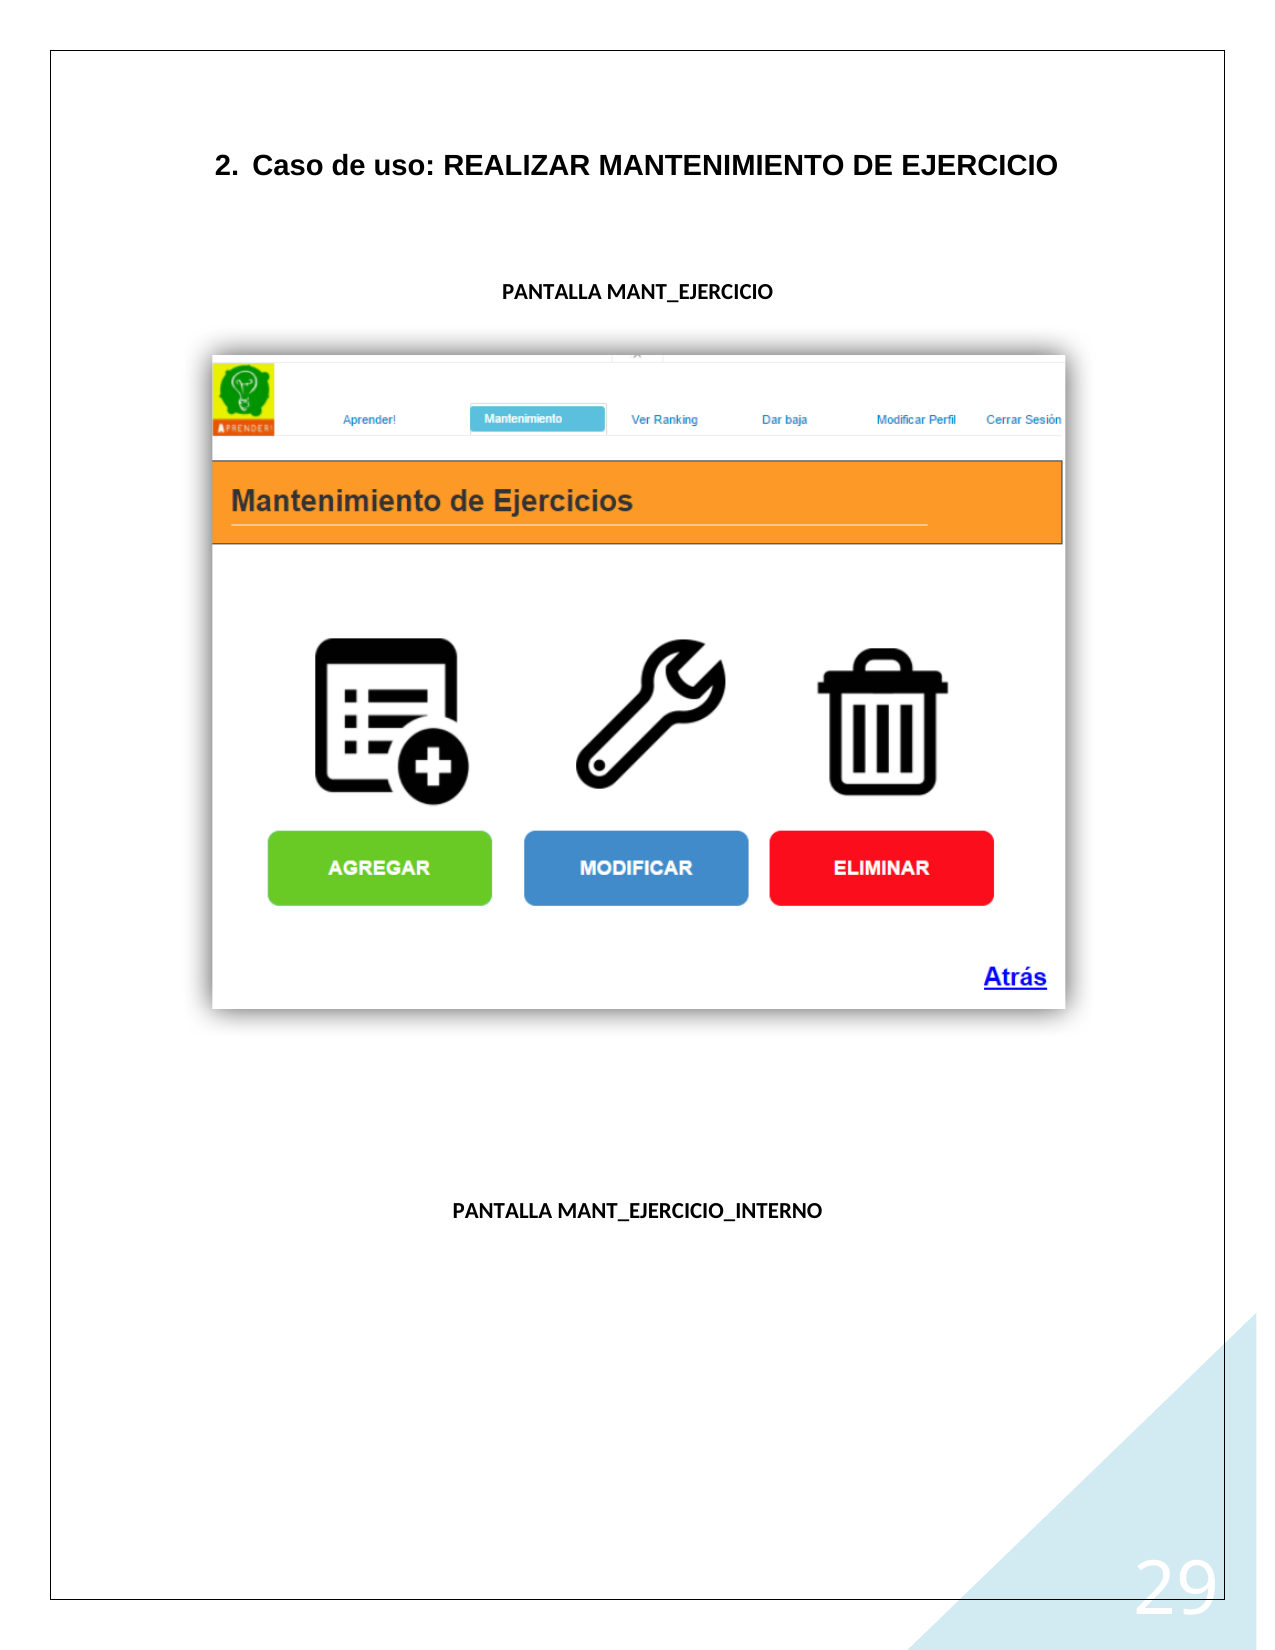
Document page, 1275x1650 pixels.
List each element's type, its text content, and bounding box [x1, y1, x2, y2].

picture [212, 355, 1066, 1009]
subtitle Caso de uso: REALIZAR MANTENIMIENTO DE EJERCICIO [214, 147, 1098, 181]
text PANTALLA MANT_EJERCICIO_INTERNO [177, 1196, 1098, 1224]
text PANTALLA MANT_EJERCICIO [177, 277, 1098, 305]
